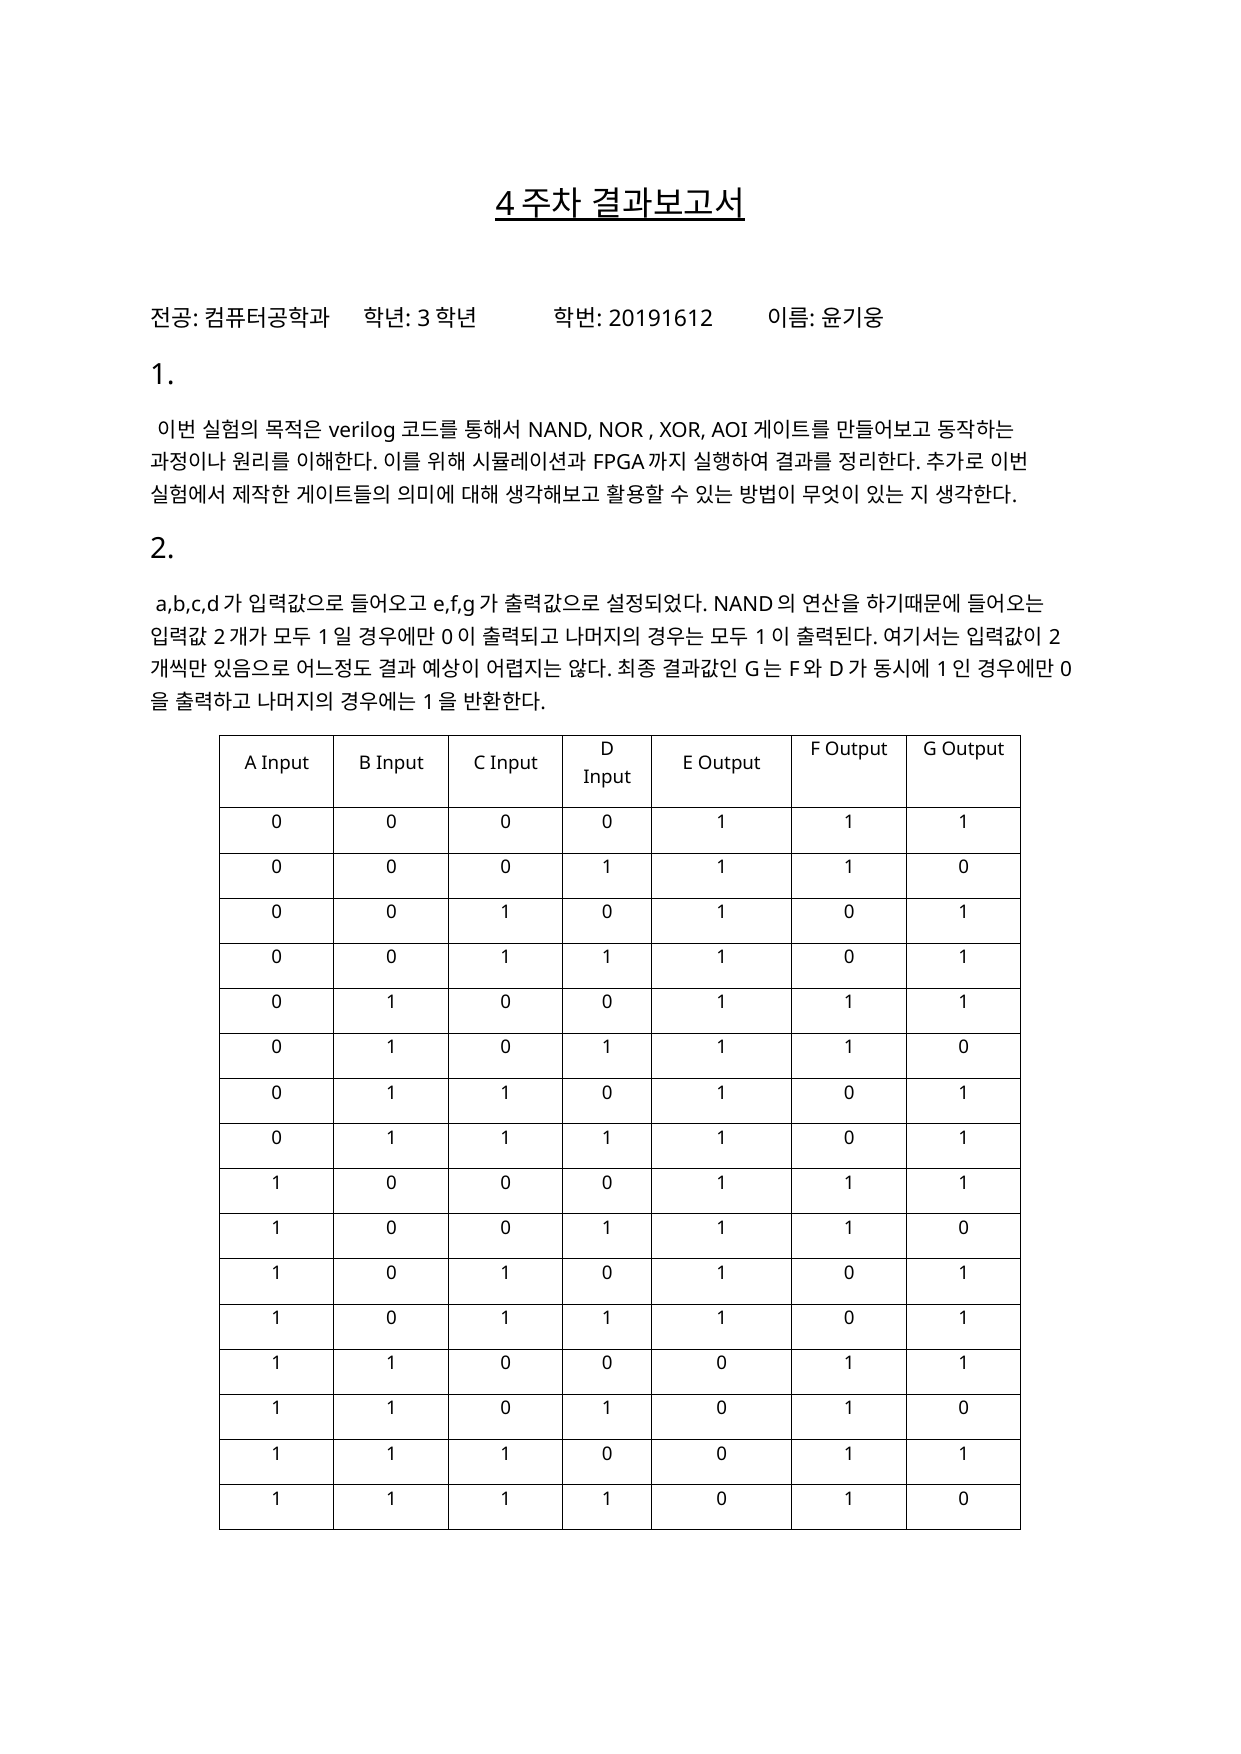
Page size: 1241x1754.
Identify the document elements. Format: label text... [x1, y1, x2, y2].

table_cell 1 [334, 989, 448, 1033]
text 4주차 결과보고서 [150, 177, 1090, 226]
table_cell 0 [652, 1440, 791, 1484]
table_cell 1 [907, 808, 1020, 852]
table_cell 1 [792, 1169, 906, 1213]
table_cell 0 [792, 1259, 906, 1303]
table_cell 0 [792, 899, 906, 943]
table_cell 0 [449, 854, 562, 897]
table_cell 1 [652, 944, 791, 988]
table_cell 0 [563, 1440, 651, 1484]
table_cell 0 [563, 808, 651, 852]
table_cell 1 [907, 1350, 1020, 1394]
text a,b,c,d가 입력값으로 들어오고 e,f,g가 출력값으로 설정되었다. NAND의 연산을 하기때문에 들어오는 입력값 2개가 모두 1일 경우에만 0이 출력되고 나머지의 경우는 모두 1이 출력된다. 여기서는 입력값이 2개씩만 있음으로 어느정도 결과 예상이 어렵지는 않다. 최종 결과값인 G는 F와 D가 동시에 1인 경우에만 0을 출력하고 나머지의 경우에는 1을 반환한다. [150, 587, 1090, 716]
table_cell 1 [792, 989, 906, 1033]
table_cell 1 [907, 944, 1020, 988]
table_cell 1 [652, 1124, 791, 1168]
table_cell 1 [563, 1034, 651, 1078]
table_cell 1 [652, 1305, 791, 1348]
table_cell 1 [449, 1259, 562, 1303]
table_cell 1 [907, 1305, 1020, 1348]
table_cell 0 [334, 899, 448, 943]
table_cell 1 [563, 1305, 651, 1348]
table_cell 0 [563, 989, 651, 1033]
table_cell 0 [449, 1214, 562, 1258]
table_cell 1 [220, 1305, 333, 1348]
table_cell 1 [652, 899, 791, 943]
table_cell 1 [792, 1214, 906, 1258]
table_cell 0 [563, 1079, 651, 1123]
table_cell 0 [563, 1350, 651, 1394]
table_cell 1 [449, 1305, 562, 1348]
table_cell 1 [792, 1034, 906, 1078]
table_cell 1 [220, 1259, 333, 1303]
table_cell 0 [220, 1079, 333, 1123]
table_cell 0 [792, 1305, 906, 1348]
table_cell 1 [563, 1485, 651, 1529]
table_cell 1 [792, 1485, 906, 1529]
table_header F Output [792, 736, 906, 807]
table_cell 1 [449, 899, 562, 943]
table_cell 0 [220, 1124, 333, 1168]
table_header A Input [220, 736, 333, 807]
table_cell 1 [220, 1440, 333, 1484]
text 이번 실험의 목적은 verilog 코드를 통해서 NAND, NOR , XOR, AOI 게이트를 만들어보고 동작하는 과정이나 원리를 이해한다. 이를 위해 시뮬레이션과 FPGA까지 실행하여 결과를 정리한다. 추가로 이번 실험에서 제작한 게이트들의 의미에 대해 생각해보고 활용할 수 있는 방법이 무엇이 있는 지 생각한다. [150, 413, 1090, 509]
table_header E Output [652, 736, 791, 807]
table_cell 1 [449, 1485, 562, 1529]
table_cell 0 [220, 1034, 333, 1078]
table_cell 1 [334, 1395, 448, 1439]
table_cell 1 [907, 989, 1020, 1033]
table_cell 1 [652, 808, 791, 852]
table_cell 0 [220, 899, 333, 943]
table_cell 0 [449, 1350, 562, 1394]
table_cell 0 [334, 808, 448, 852]
table_cell 0 [907, 854, 1020, 897]
table_cell 1 [449, 1079, 562, 1123]
table_cell 1 [220, 1485, 333, 1529]
table_cell 0 [792, 1124, 906, 1168]
table_cell 1 [220, 1169, 333, 1213]
table_cell 0 [334, 1305, 448, 1348]
table_cell 1 [652, 1214, 791, 1258]
table_cell 1 [334, 1124, 448, 1168]
text 2. [150, 528, 1090, 567]
table_cell 1 [652, 1169, 791, 1213]
table_cell 1 [334, 1034, 448, 1078]
table_cell 0 [907, 1395, 1020, 1439]
table_cell 0 [220, 854, 333, 897]
table_cell 1 [652, 1259, 791, 1303]
table_cell 1 [563, 854, 651, 897]
table_cell 1 [334, 1350, 448, 1394]
table_cell 1 [907, 1124, 1020, 1168]
table_cell 1 [652, 989, 791, 1033]
table_cell 1 [792, 808, 906, 852]
table_cell 1 [334, 1440, 448, 1484]
table_cell 0 [334, 1259, 448, 1303]
table_cell 0 [334, 1169, 448, 1213]
table_cell 1 [563, 1124, 651, 1168]
text 전공: 컴퓨터공학과 학년: 3학년 학번: 20191612 이름: 윤기웅 [150, 300, 1090, 333]
table_cell 1 [792, 1395, 906, 1439]
table_header G Output [907, 736, 1020, 807]
table_cell 1 [907, 1259, 1020, 1303]
table_cell 1 [907, 1079, 1020, 1123]
table_cell 0 [334, 944, 448, 988]
table_cell 0 [907, 1034, 1020, 1078]
table_cell 0 [792, 944, 906, 988]
table_cell 1 [220, 1350, 333, 1394]
table_header B Input [334, 736, 448, 807]
table_cell 0 [220, 808, 333, 852]
table_cell 0 [334, 1214, 448, 1258]
table_cell 1 [792, 854, 906, 897]
table_cell 0 [449, 989, 562, 1033]
table_cell 1 [792, 1440, 906, 1484]
table_cell 1 [449, 1440, 562, 1484]
table_cell 1 [907, 1169, 1020, 1213]
table_cell 0 [220, 944, 333, 988]
text 1. [150, 353, 1090, 393]
table_cell 0 [792, 1079, 906, 1123]
table_header C Input [449, 736, 562, 807]
table_cell 1 [334, 1079, 448, 1123]
table_cell 1 [563, 944, 651, 988]
table_cell 0 [652, 1395, 791, 1439]
table_cell 0 [449, 1169, 562, 1213]
table_cell 1 [792, 1350, 906, 1394]
table_cell 1 [334, 1485, 448, 1529]
table_header D Input [563, 736, 651, 807]
table_cell 1 [563, 1214, 651, 1258]
table_cell 0 [563, 899, 651, 943]
table_cell 1 [220, 1395, 333, 1439]
table_cell 1 [220, 1214, 333, 1258]
table_cell 0 [563, 1169, 651, 1213]
table_cell 1 [449, 1124, 562, 1168]
table_cell 0 [220, 989, 333, 1033]
table_cell 0 [449, 1395, 562, 1439]
table_cell 0 [652, 1485, 791, 1529]
table_cell 1 [449, 944, 562, 988]
table_cell 1 [652, 1034, 791, 1078]
table_cell 0 [563, 1259, 651, 1303]
table_cell 1 [652, 1079, 791, 1123]
table_cell 0 [449, 808, 562, 852]
table_cell 0 [652, 1350, 791, 1394]
table_cell 1 [563, 1395, 651, 1439]
table_cell 0 [334, 854, 448, 897]
table_cell 1 [907, 899, 1020, 943]
table_cell 0 [907, 1214, 1020, 1258]
table_cell 1 [907, 1440, 1020, 1484]
table_cell 0 [449, 1034, 562, 1078]
table_cell 0 [907, 1485, 1020, 1529]
table_cell 1 [652, 854, 791, 897]
